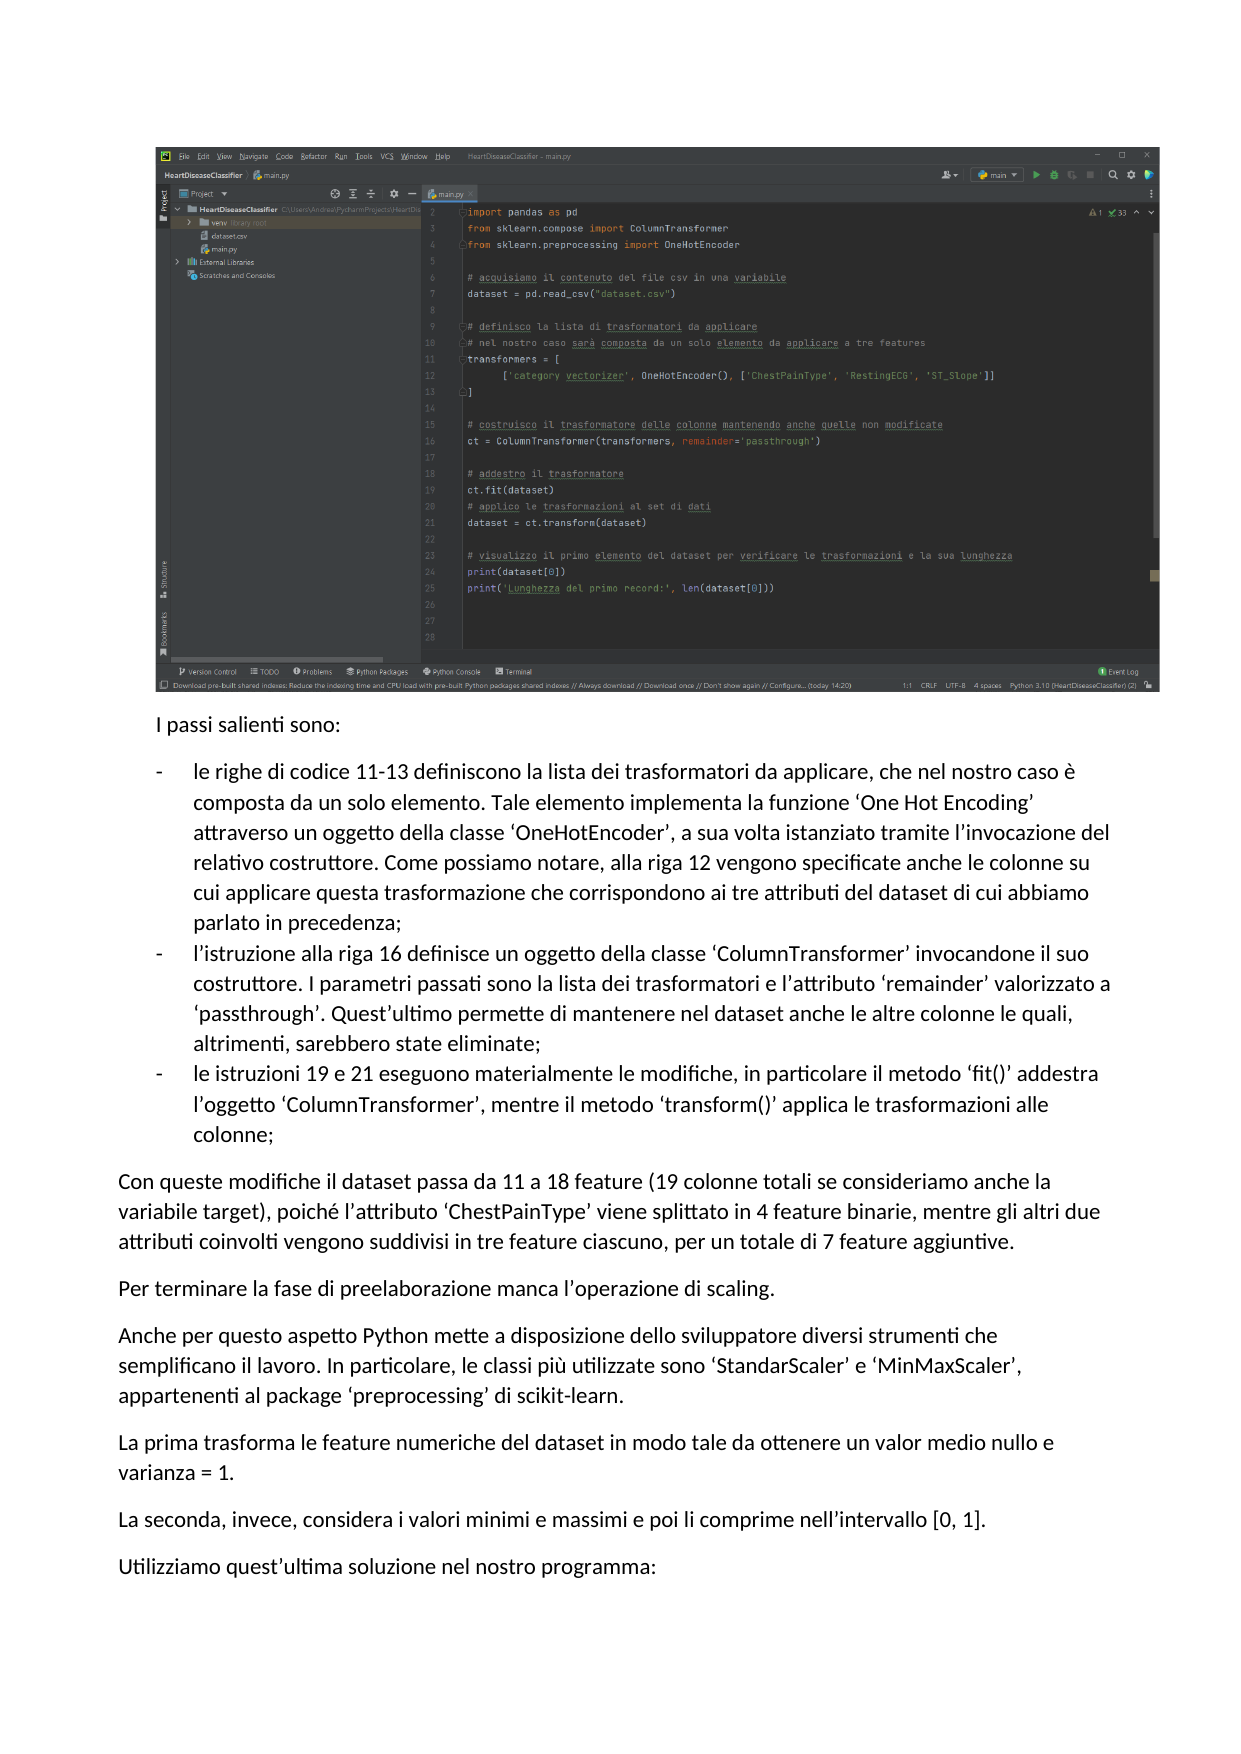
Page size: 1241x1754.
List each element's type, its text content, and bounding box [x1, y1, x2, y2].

list le istruzioni 19 e 21 eseguono materialmente le modifiche, in particolare il metodo ‘fit()’ addestra l’oggetto ‘ColumnTransformer’, mentre il metodo ‘transform()’ applica le trasformazioni alle colonne; [156, 1059, 1122, 1148]
text Con queste modifiche il dataset passa da 11 a 18 feature (19 colonne totali se consideriamo anche la variabile target), poiché l’attributo ‘ChestPainType’ viene splittato in 4 feature binarie, mentre gli altri due attributi coinvolti vengono suddivisi in tre feature ciascuno, per un totale di 7 feature aggiuntive. [118, 1167, 1122, 1255]
picture [155, 147, 1160, 692]
text La prima trasforma le feature numeriche del dataset in modo tale da ottenere un valor medio nullo e varianza = 1. [118, 1428, 1122, 1487]
list l’istruzione alla riga 16 definisce un oggetto della classe ‘ColumnTransformer’ invocandone il suo costruttore. I parametri passati sono la lista dei trasformatori e l’attributo ‘remainder’ valorizzato a ‘passthrough’. Quest’ultimo permette di mantenere nel dataset anche le altre colonne le quali, altrimenti, sarebbero state eliminate; [156, 939, 1122, 1057]
text Utilizziamo quest’ultima soluzione nel nostro programma: [118, 1552, 1122, 1580]
text I passi salienti sono: [156, 711, 1122, 739]
text Anche per questo aspetto Python mette a disposizione dello sviluppatore diversi strumenti che semplificano il lavoro. In particolare, le classi più utilizzate sono ‘StandarScaler’ e ‘MinMaxScaler’, appartenenti al package ‘preprocessing’ di scikit-learn. [118, 1321, 1122, 1409]
text Per terminare la fase di preelaborazione manca l’operazione di scaling. [118, 1274, 1122, 1302]
text La seconda, invece, considera i valori minimi e massimi e poi li comprime nell’intervallo [0, 1]. [118, 1505, 1122, 1533]
list le righe di codice 11-13 definiscono la lista dei trasformatori da applicare, che nel nostro caso è composta da un solo elemento. Tale elemento implementa la funzione ‘One Hot Encoding’ attraverso un oggetto della classe ‘OneHotEncoder’, a sua volta istanziato tramite l’invocazione del relativo costruttore. Come possiamo notare, alla riga 12 vengono specificate anche le colonne su cui applicare questa trasformazione che corrispondono ai tre attributi del dataset di cui abbiamo parlato in precedenza; [156, 757, 1122, 937]
